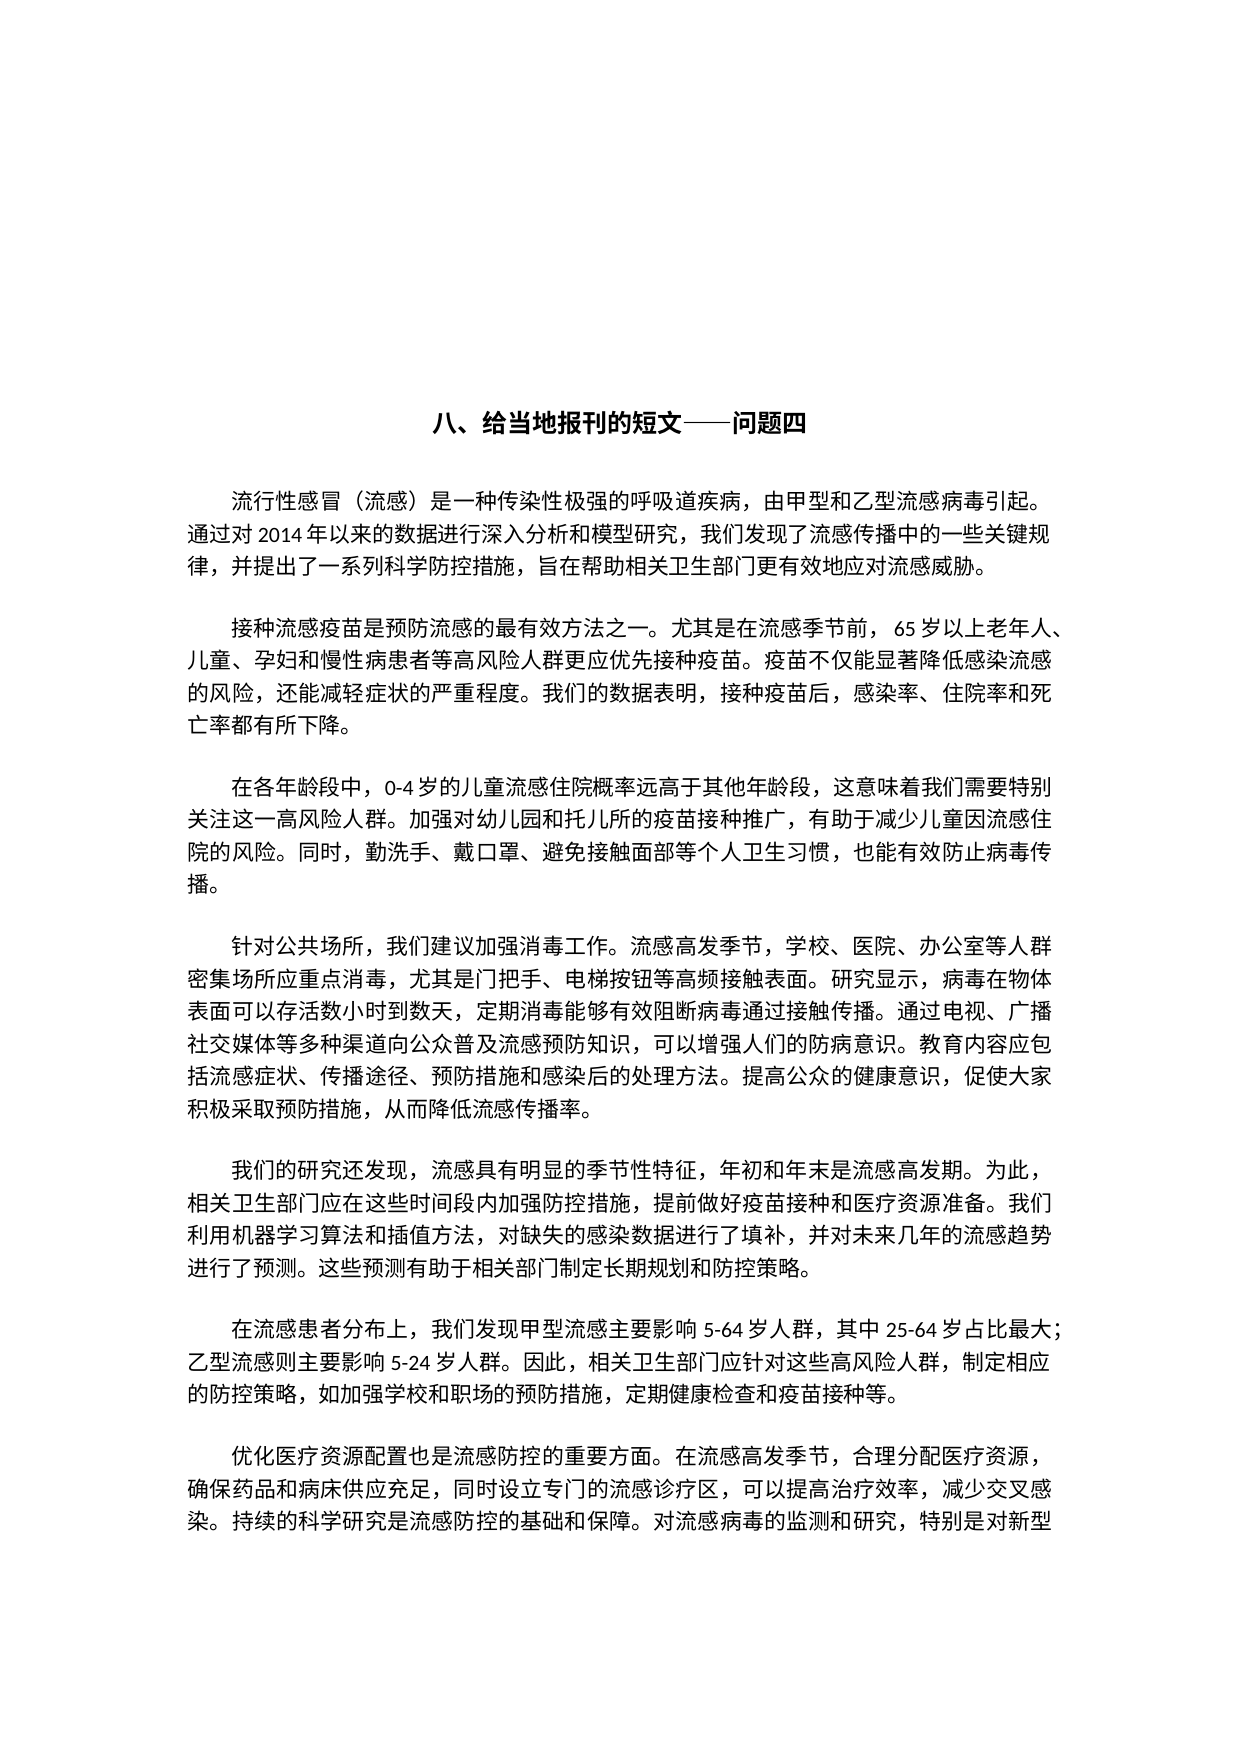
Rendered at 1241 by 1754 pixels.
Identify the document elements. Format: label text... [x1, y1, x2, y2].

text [187, 1439, 1053, 1536]
text 八、给当地报刊的短文——问题四 [187, 389, 1053, 454]
text 针对公共场所，我们建议加强消毒工作。流感高发季节，学校、医院、办公室等人群密集场所应重点消毒，尤其是门把手、电梯按钮等高频接触表面。研究显示，病毒在物体表面可以存活数小时到数天，定期消毒能够有效阻断病毒通过接触传播。通过电视、广播、社交媒体等多种渠道向公众普及流感预防知识，可以增强人们的防病意识。教育内容应包括流感症状、传播途径、预防措施和感染后的处理方法。提高公众的健康意识，促使大家积极采取预防措施，从而降低流感传播率。 [187, 929, 1053, 1124]
text 在各年龄段中，0-4岁的儿童流感住院概率远高于其他年龄段，这意味着我们需要特别关注这一高风险人群。加强对幼儿园和托儿所的疫苗接种推广，有助于减少儿童因流感住院的风险。同时，勤洗手、戴口罩、避免接触面部等个人卫生习惯，也能有效防止病毒传播。 [187, 769, 1053, 899]
text 流行性感冒（流感）是一种传染性极强的呼吸道疾病，由甲型和乙型流感病毒引起。通过对2014年以来的数据进行深入分析和模型研究，我们发现了流感传播中的一些关键规律，并提出了一系列科学防控措施，旨在帮助相关卫生部门更有效地应对流感威胁。 [187, 484, 1053, 581]
text 我们的研究还发现，流感具有明显的季节性特征，年初和年末是流感高发期。为此，相关卫生部门应在这些时间段内加强防控措施，提前做好疫苗接种和医疗资源准备。我们利用机器学习算法和插值方法，对缺失的感染数据进行了填补，并对未来几年的流感趋势进行了预测。这些预测有助于相关部门制定长期规划和防控策略。 [187, 1153, 1053, 1283]
text 接种流感疫苗是预防流感的最有效方法之一。尤其是在流感季节前，65岁以上老年人、儿童、孕妇和慢性病患者等高风险人群更应优先接种疫苗。疫苗不仅能显著降低感染流感的风险，还能减轻症状的严重程度。我们的数据表明，接种疫苗后，感染率、住院率和死亡率都有所下降。 [187, 610, 1053, 740]
text 在流感患者分布上，我们发现甲型流感主要影响5-64岁人群，其中25-64岁占比最大；乙型流感则主要影响5-24岁人群。因此，相关卫生部门应针对这些高风险人群，制定相应的防控策略，如加强学校和职场的预防措施，定期健康检查和疫苗接种等。 [187, 1312, 1053, 1409]
